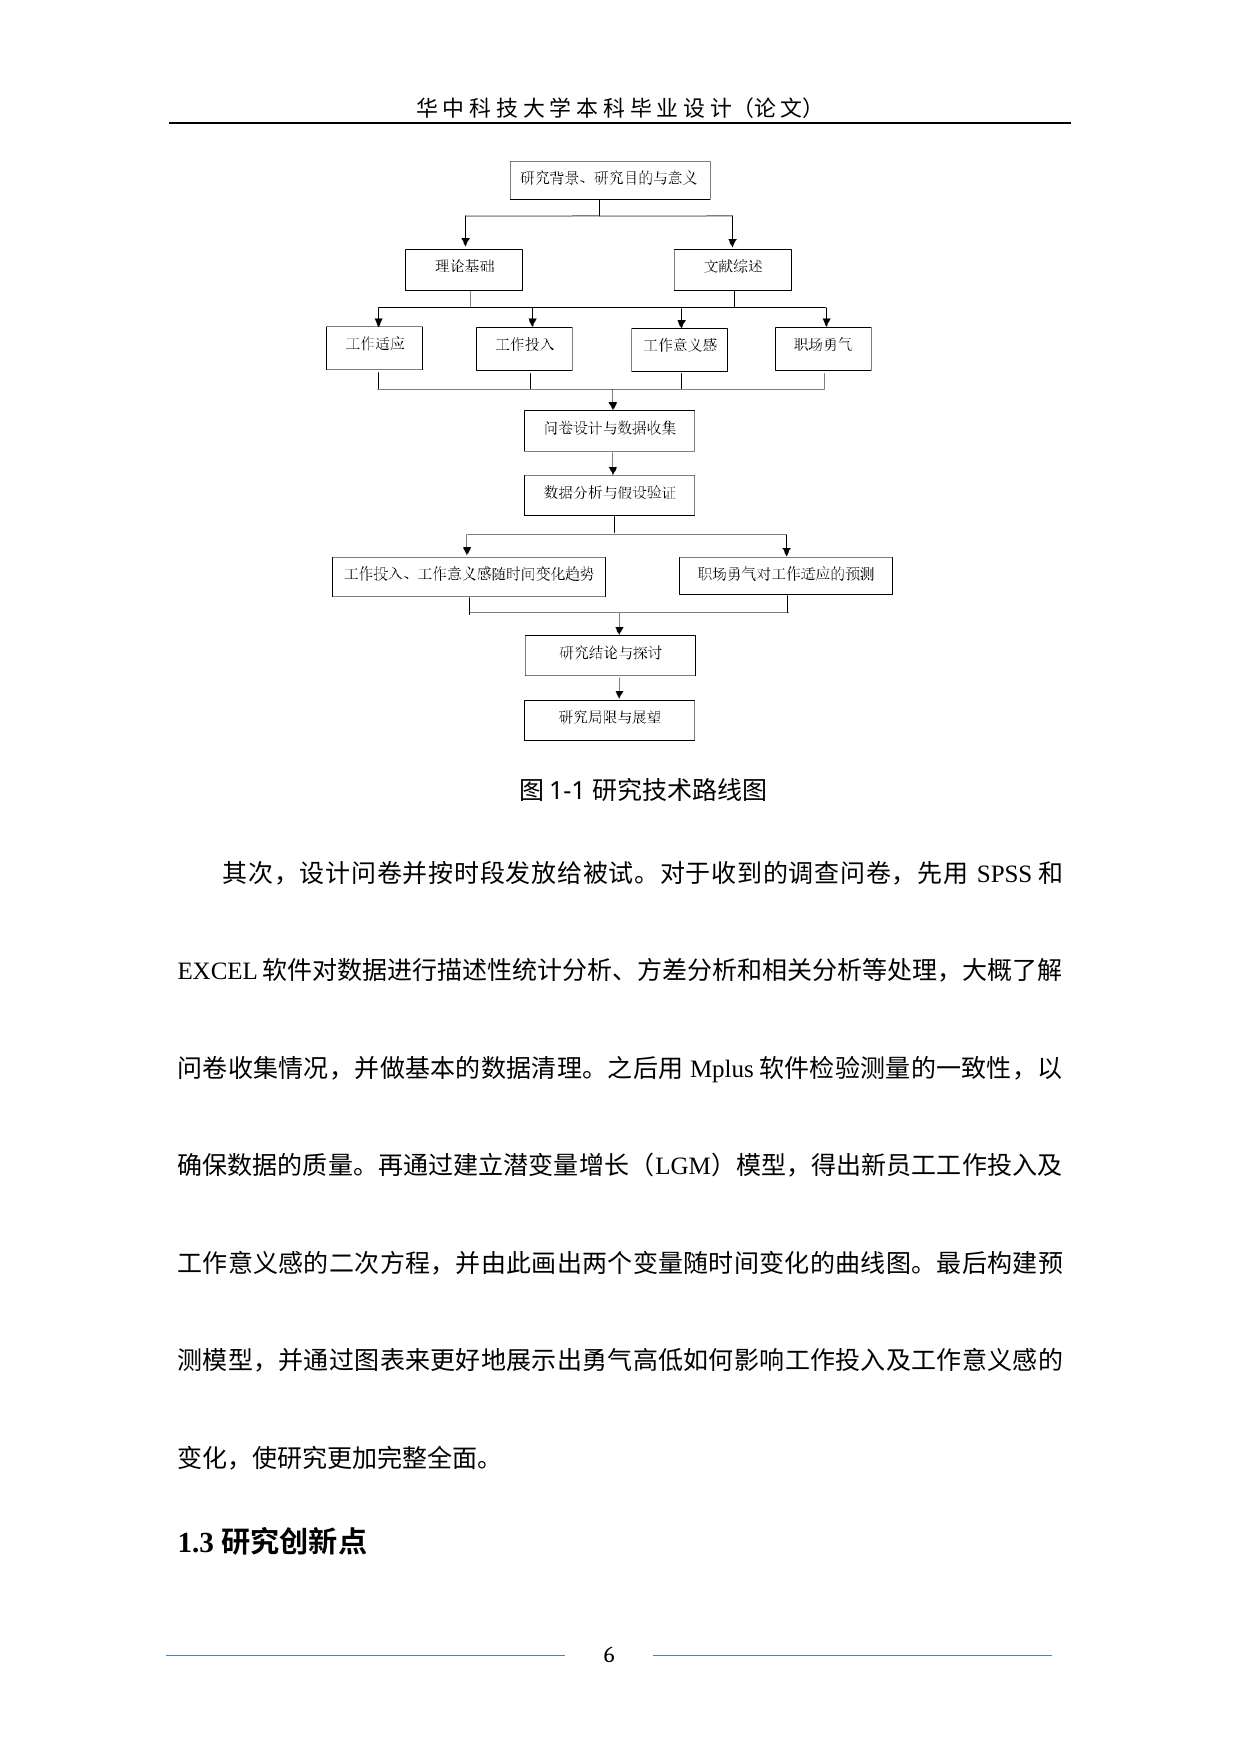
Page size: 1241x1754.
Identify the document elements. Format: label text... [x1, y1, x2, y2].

picture [259, 158, 981, 742]
text 其次，设计问卷并按时段发放给被试。对于收到的调查问卷，先用SPSS和EXCEL软件对数据进行描述性统计分析、方差分析和相关分析等处理，大概了解问卷收集情况，并做基本的数据清理。之后用Mplus软件检验测量的一致性，以确保数据的质量。再通过建立潜变量增长（LGM）模型，得出新员工工作投入及工作意义感的二次方程，并由此画出两个变量随时间变化的曲线图。最后构建预测模型，并通过图表来更好地展示出勇气高低如何影响工作投入及工作意义感的变化，使研究更加完整全面。 [177, 839, 1063, 1489]
text 1.3 研究创新点 [177, 1507, 1063, 1572]
text 图1-1 研究技术路线图 [177, 756, 1063, 821]
